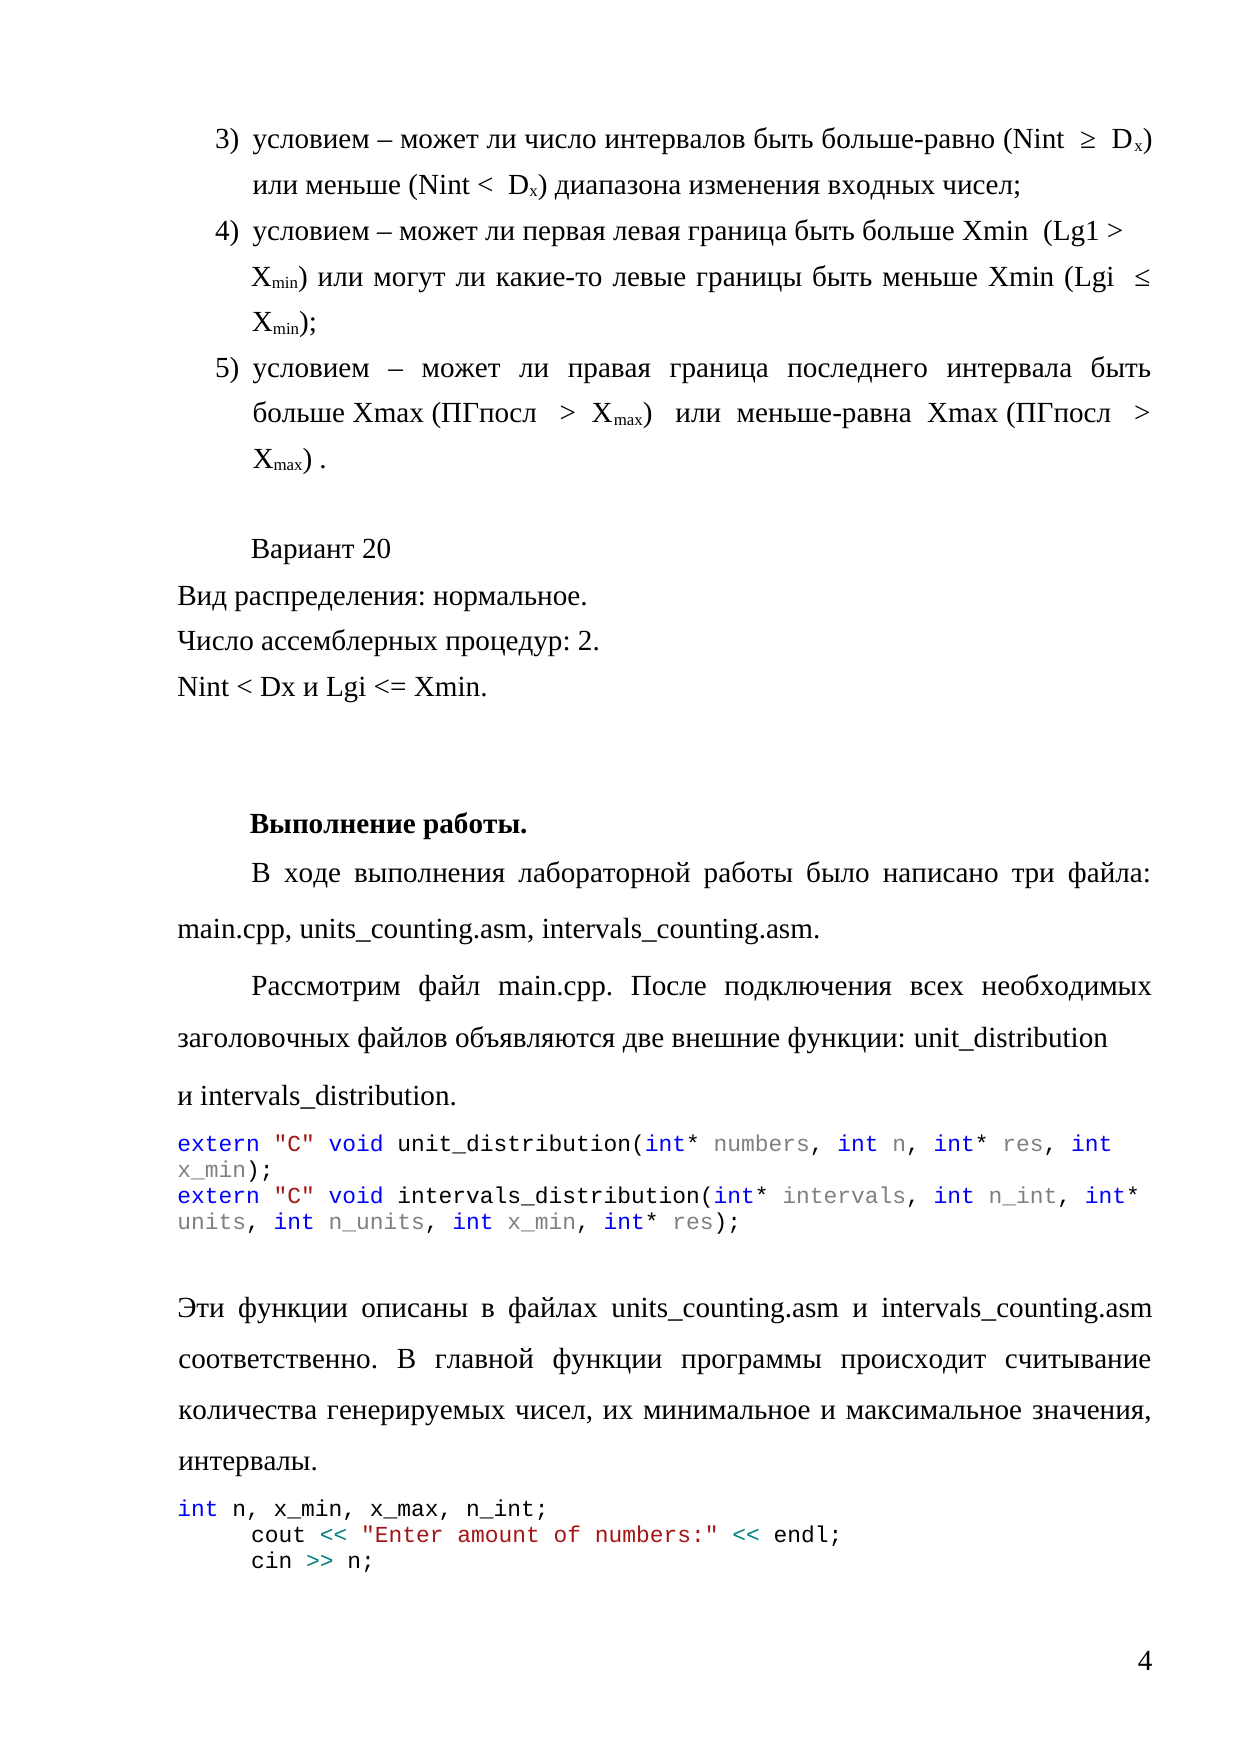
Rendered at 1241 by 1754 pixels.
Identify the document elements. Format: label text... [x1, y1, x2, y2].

text Рассмотрим файл main.cpp. После подключения всех необходимых заголовочных файлов объявляются две внешние функции: unit_distribution [177, 968, 1152, 1054]
text Вид распределения: нормальное. [177, 578, 1152, 611]
text cin >> n; [177, 1549, 1160, 1575]
list условием – может ли число интервалов быть больше-равно (Nint ≥ Dx) или меньше (Nint < Dx) диапазона изменения входных чисел; [215, 121, 1152, 201]
text Nint < Dx и Lgi <= Xmin. [177, 669, 1152, 703]
text Число ассемблерных процедур: 2. [177, 623, 1152, 657]
text extern "C" void intervals_distribution(int* intervals, int n_int, int* units, int n_units, int x_min, int* res); [177, 1184, 1160, 1236]
text В ходе выполнения лабораторной работы было написано три файла: main.cpp, units_counting.asm, intervals_counting.asm. [177, 856, 1152, 945]
text и intervals_distribution. [177, 1078, 1160, 1111]
text Xmin) или могут ли какие-то левые границы быть меньше Xmin (Lgi ≤ Xmin); [251, 259, 1152, 338]
text extern "C" void unit_distribution(int* numbers, int n, int* res, int x_min); [177, 1132, 1160, 1184]
text Выполнение работы. [249, 806, 1160, 839]
text Эти функции описаны в файлах units_counting.asm и intervals_counting.asm соответственно. В главной функции программы происходит считывание количества генерируемых чисел, их минимальное и максимальное значения, интервалы. [177, 1290, 1152, 1477]
text cout << "Enter amount of numbers:" << endl; [177, 1523, 1160, 1549]
list условием – может ли первая левая граница быть больше Xmin (Lg1 > [215, 213, 1152, 247]
text Вариант 20 [251, 532, 1152, 565]
text int n, x_min, x_max, n_int; [177, 1497, 1160, 1523]
list условием – может ли правая граница последнего интервала быть больше Xmax (ПГпосл > Xmax) или меньше-равна Xmax (ПГпосл > Xmax) . [215, 350, 1152, 474]
